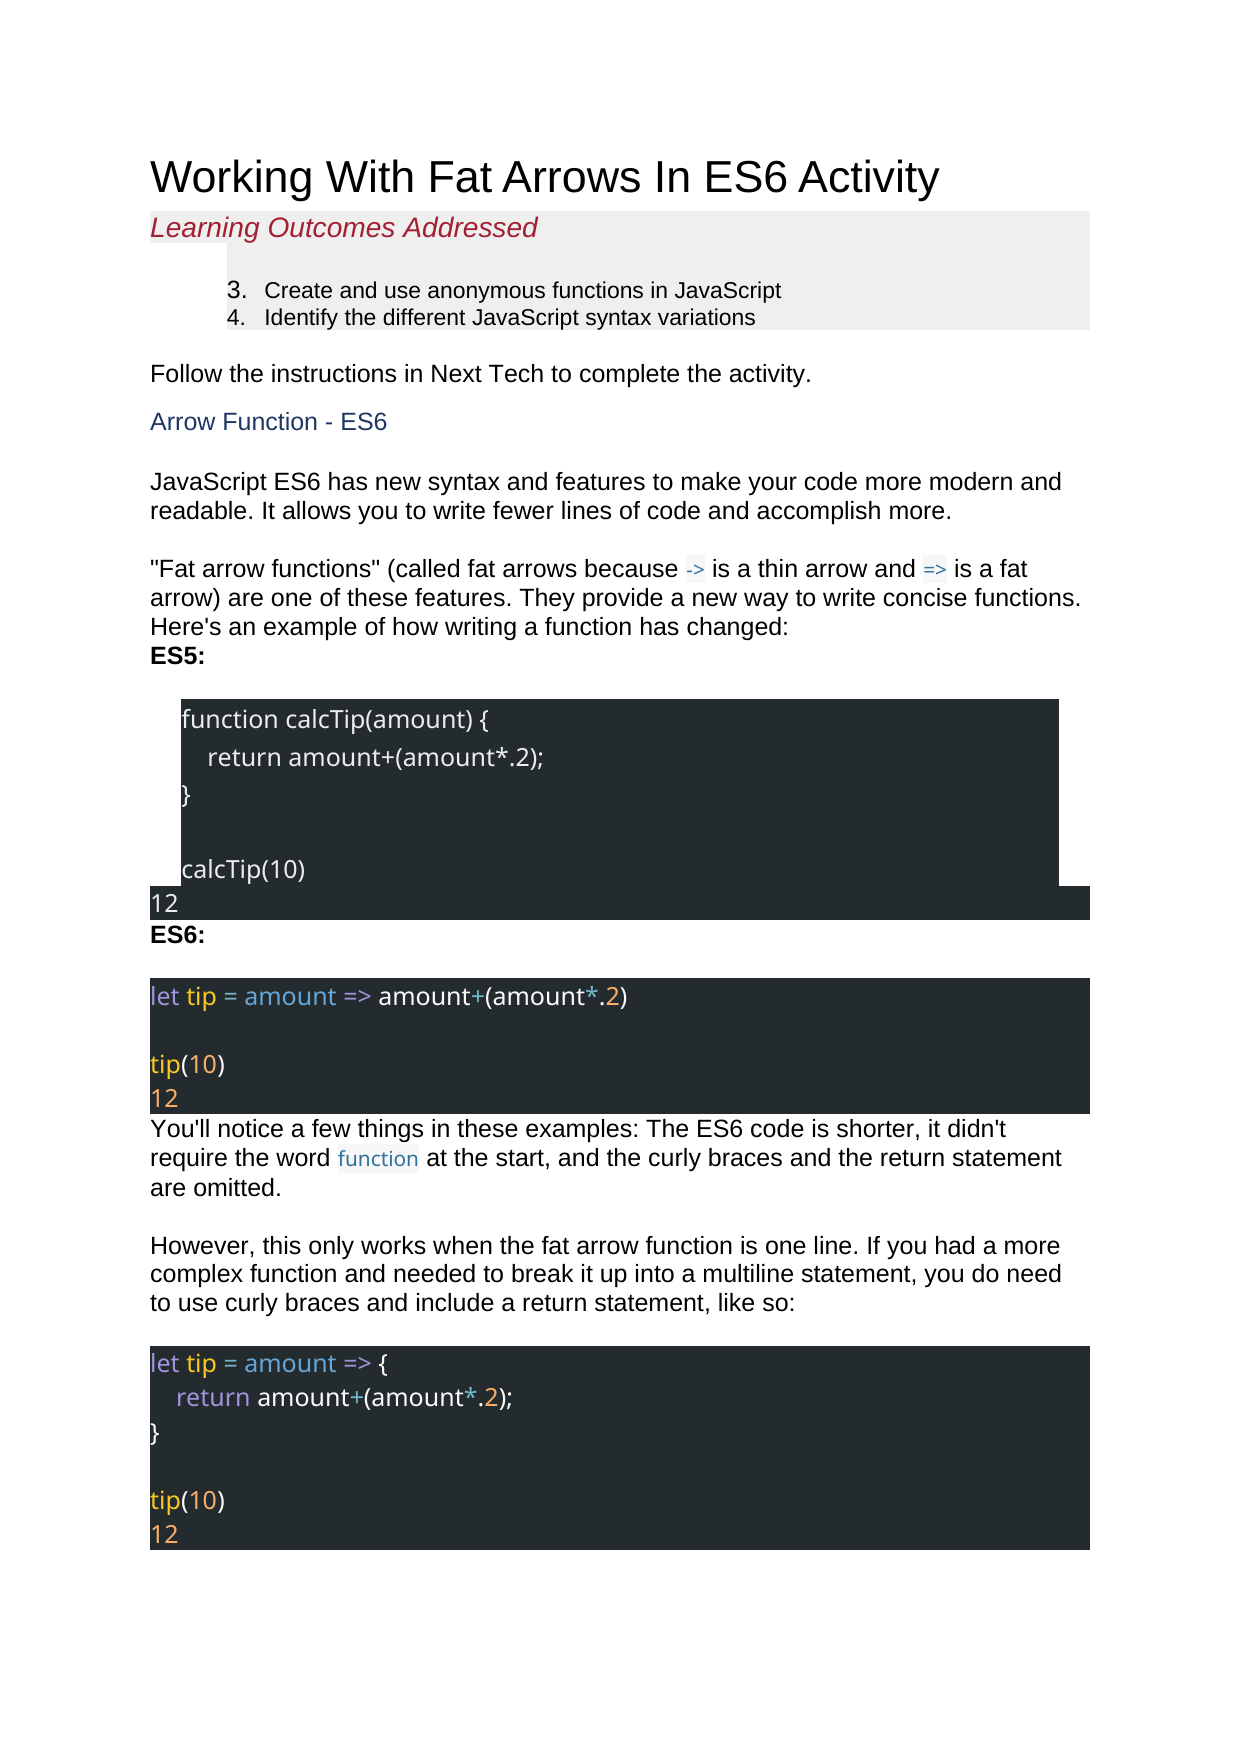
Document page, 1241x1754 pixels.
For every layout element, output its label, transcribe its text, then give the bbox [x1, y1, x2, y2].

text let tip = amount => amount+(amount*.2) tip(10) 12 [150, 978, 1090, 1114]
text return amount+(amount*.2); [181, 736, 1059, 774]
text let tip = amount => { return amount+(amount*.2); } tip(10) 12 [150, 1346, 1090, 1550]
text You'll notice a few things in these examples: The ES6 code is shorter, it didn't require the word function at the start, and the curly braces and the return statement are omitted. [150, 1114, 1090, 1201]
text ES6: [150, 920, 1090, 949]
list Identify the different JavaScript syntax variations [227, 304, 1090, 330]
subtitle Arrow Function - ES6 [150, 407, 1090, 436]
text calcTip(10) [181, 849, 1059, 886]
text function calcTip(amount) { [181, 699, 1059, 736]
list Create and use anonymous functions in JavaScript [227, 275, 1090, 304]
text ES5: [150, 641, 1090, 669]
text However, this only works when the fat arrow function is one line. If you had a more complex function and needed to break it up into a multiline statement, you do need to use curly braces and include a return statement, like so: [150, 1231, 1090, 1317]
text JavaScript ES6 has new syntax and features to make your code more modern and readable. It allows you to write fewer lines of code and accomplish more. [150, 467, 1090, 524]
text 12 [150, 886, 1090, 920]
text Working With Fat Arrows In ES6 Activity [150, 150, 1090, 202]
subtitle Learning Outcomes Addressed [150, 211, 1090, 243]
text Follow the instructions in Next Tech to complete the activity. [150, 359, 1090, 388]
text } [181, 774, 1059, 811]
text "Fat arrow functions" (called fat arrows because -> is a thin arrow and => is a fat arrow) are one of these features. They provide a new way to write concise functions. Here's an example of how writing a function has changed: [150, 554, 1090, 641]
